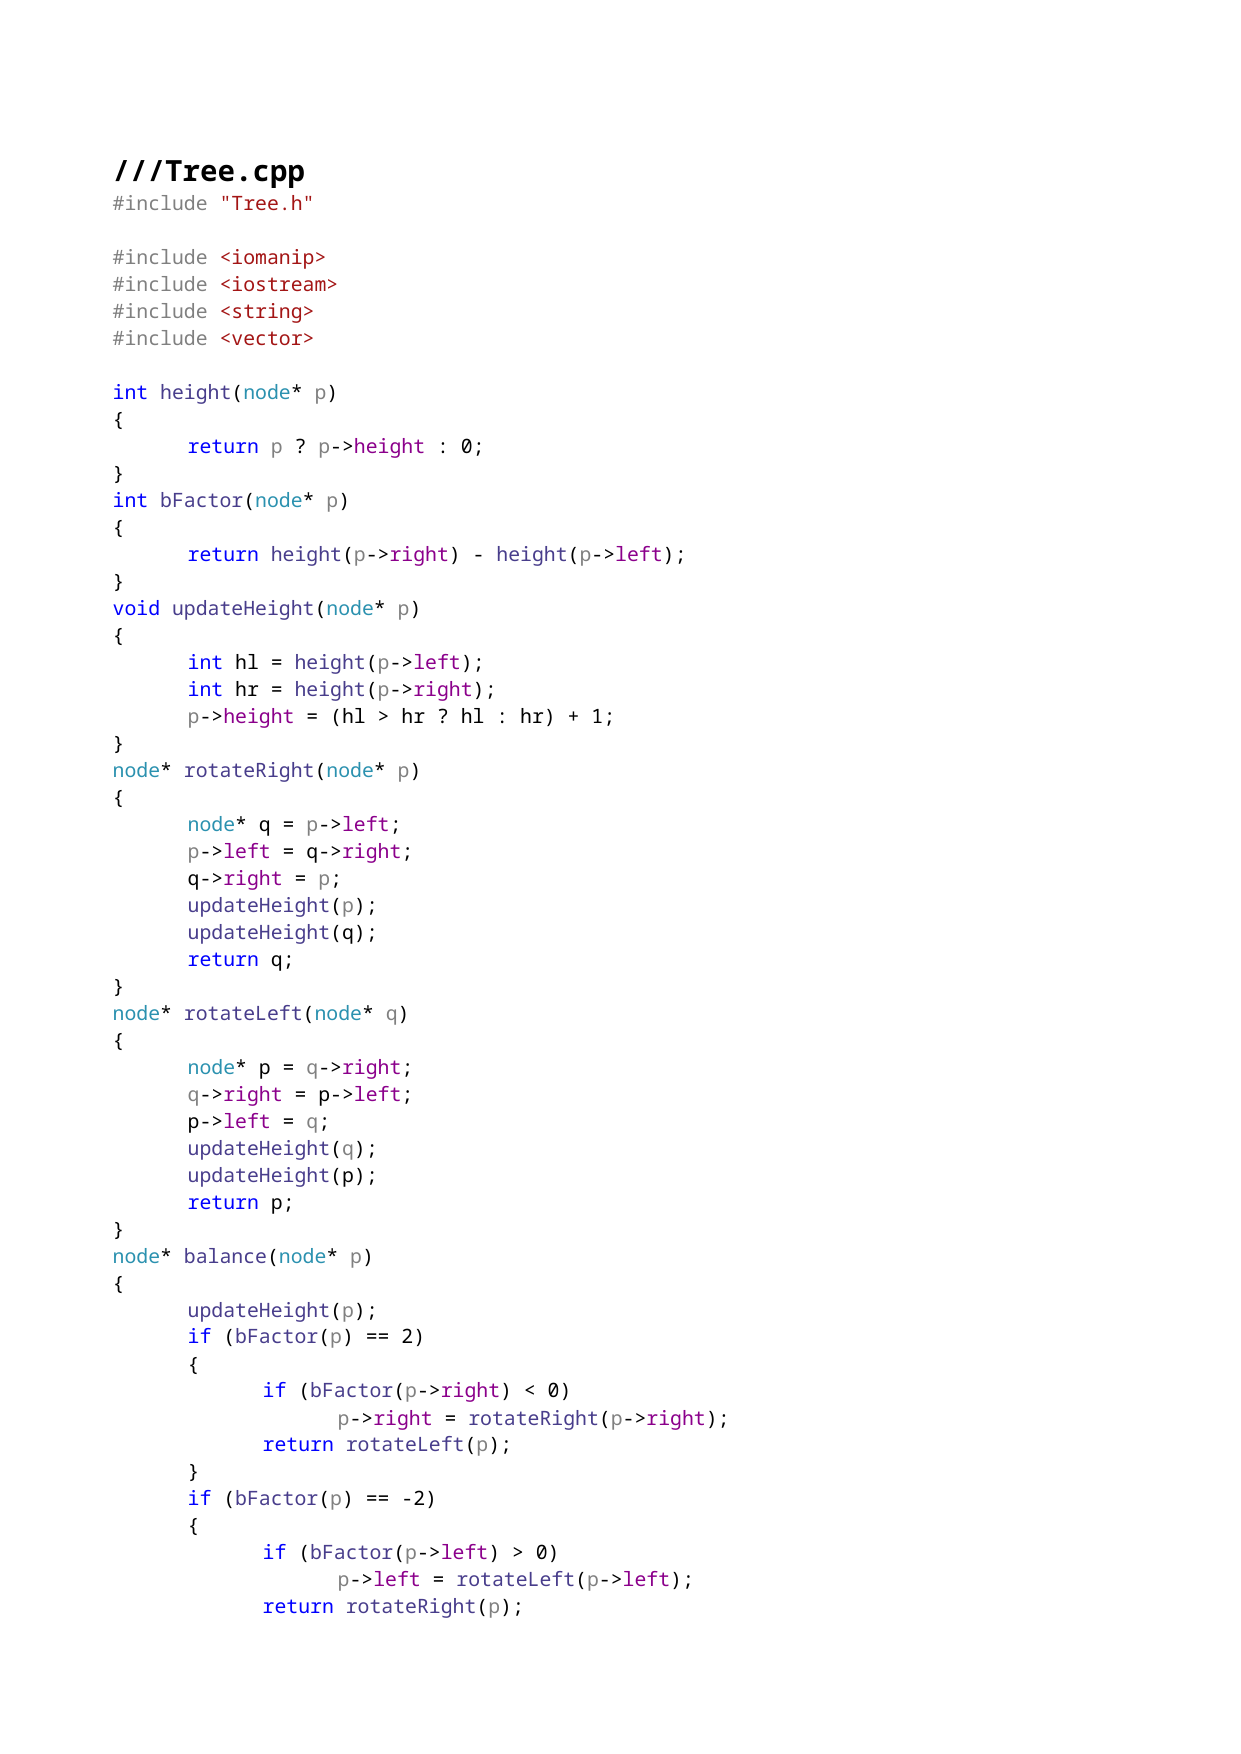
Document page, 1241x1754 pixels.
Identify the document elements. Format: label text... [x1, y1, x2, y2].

text node* p = q->right; [112, 1053, 1128, 1080]
text int height(node* p) [112, 378, 1128, 406]
text return rotateRight(p); [112, 1593, 1128, 1619]
text return q; [112, 945, 1128, 972]
text p->left = q; [112, 1107, 1128, 1134]
text q->right = p; [112, 864, 1128, 891]
text int hr = height(p->right); [112, 675, 1128, 702]
text if (bFactor(p->right) < 0) [112, 1377, 1128, 1404]
text return p; [112, 1188, 1128, 1215]
text } [112, 729, 1128, 756]
text ///Tree.cpp [112, 150, 1128, 190]
text { [112, 1026, 1128, 1053]
text { [112, 406, 1128, 432]
text return p ? p->height : 0; [112, 432, 1128, 459]
text return height(p->right) - height(p->left); [112, 540, 1128, 567]
text { [112, 1512, 1128, 1539]
text p->height = (hl > hr ? hl : hr) + 1; [112, 702, 1128, 729]
text void updateHeight(node* p) [112, 594, 1128, 621]
text updateHeight(p); [112, 1161, 1128, 1188]
text } [112, 459, 1128, 486]
text return rotateLeft(p); [112, 1431, 1128, 1458]
text node* rotateLeft(node* q) [112, 999, 1128, 1026]
text } [112, 972, 1128, 999]
text #include <iomanip> [112, 244, 1128, 271]
text node* balance(node* p) [112, 1242, 1128, 1269]
text p->right = rotateRight(p->right); [112, 1404, 1128, 1431]
text p->left = rotateLeft(p->left); [112, 1566, 1128, 1593]
text updateHeight(q); [112, 918, 1128, 945]
text { [112, 783, 1128, 810]
text { [112, 513, 1128, 540]
text } [112, 1215, 1128, 1242]
text if (bFactor(p->left) > 0) [112, 1539, 1128, 1566]
text if (bFactor(p) == -2) [112, 1485, 1128, 1512]
text q->right = p->left; [112, 1080, 1128, 1107]
text node* rotateRight(node* p) [112, 756, 1128, 783]
text } [112, 567, 1128, 594]
text updateHeight(p); [112, 1296, 1128, 1323]
text updateHeight(p); [112, 891, 1128, 918]
text #include <vector> [112, 324, 1128, 352]
text int hl = height(p->left); [112, 648, 1128, 675]
text { [112, 1269, 1128, 1296]
text if (bFactor(p) == 2) [112, 1323, 1128, 1350]
text int bFactor(node* p) [112, 486, 1128, 513]
text #include <string> [112, 298, 1128, 324]
text p->left = q->right; [112, 837, 1128, 864]
text } [112, 1458, 1128, 1485]
text node* q = p->left; [112, 810, 1128, 837]
text #include "Tree.h" [112, 190, 1128, 217]
text { [112, 1350, 1128, 1377]
text updateHeight(q); [112, 1134, 1128, 1161]
text { [112, 621, 1128, 648]
text #include <iostream> [112, 271, 1128, 298]
